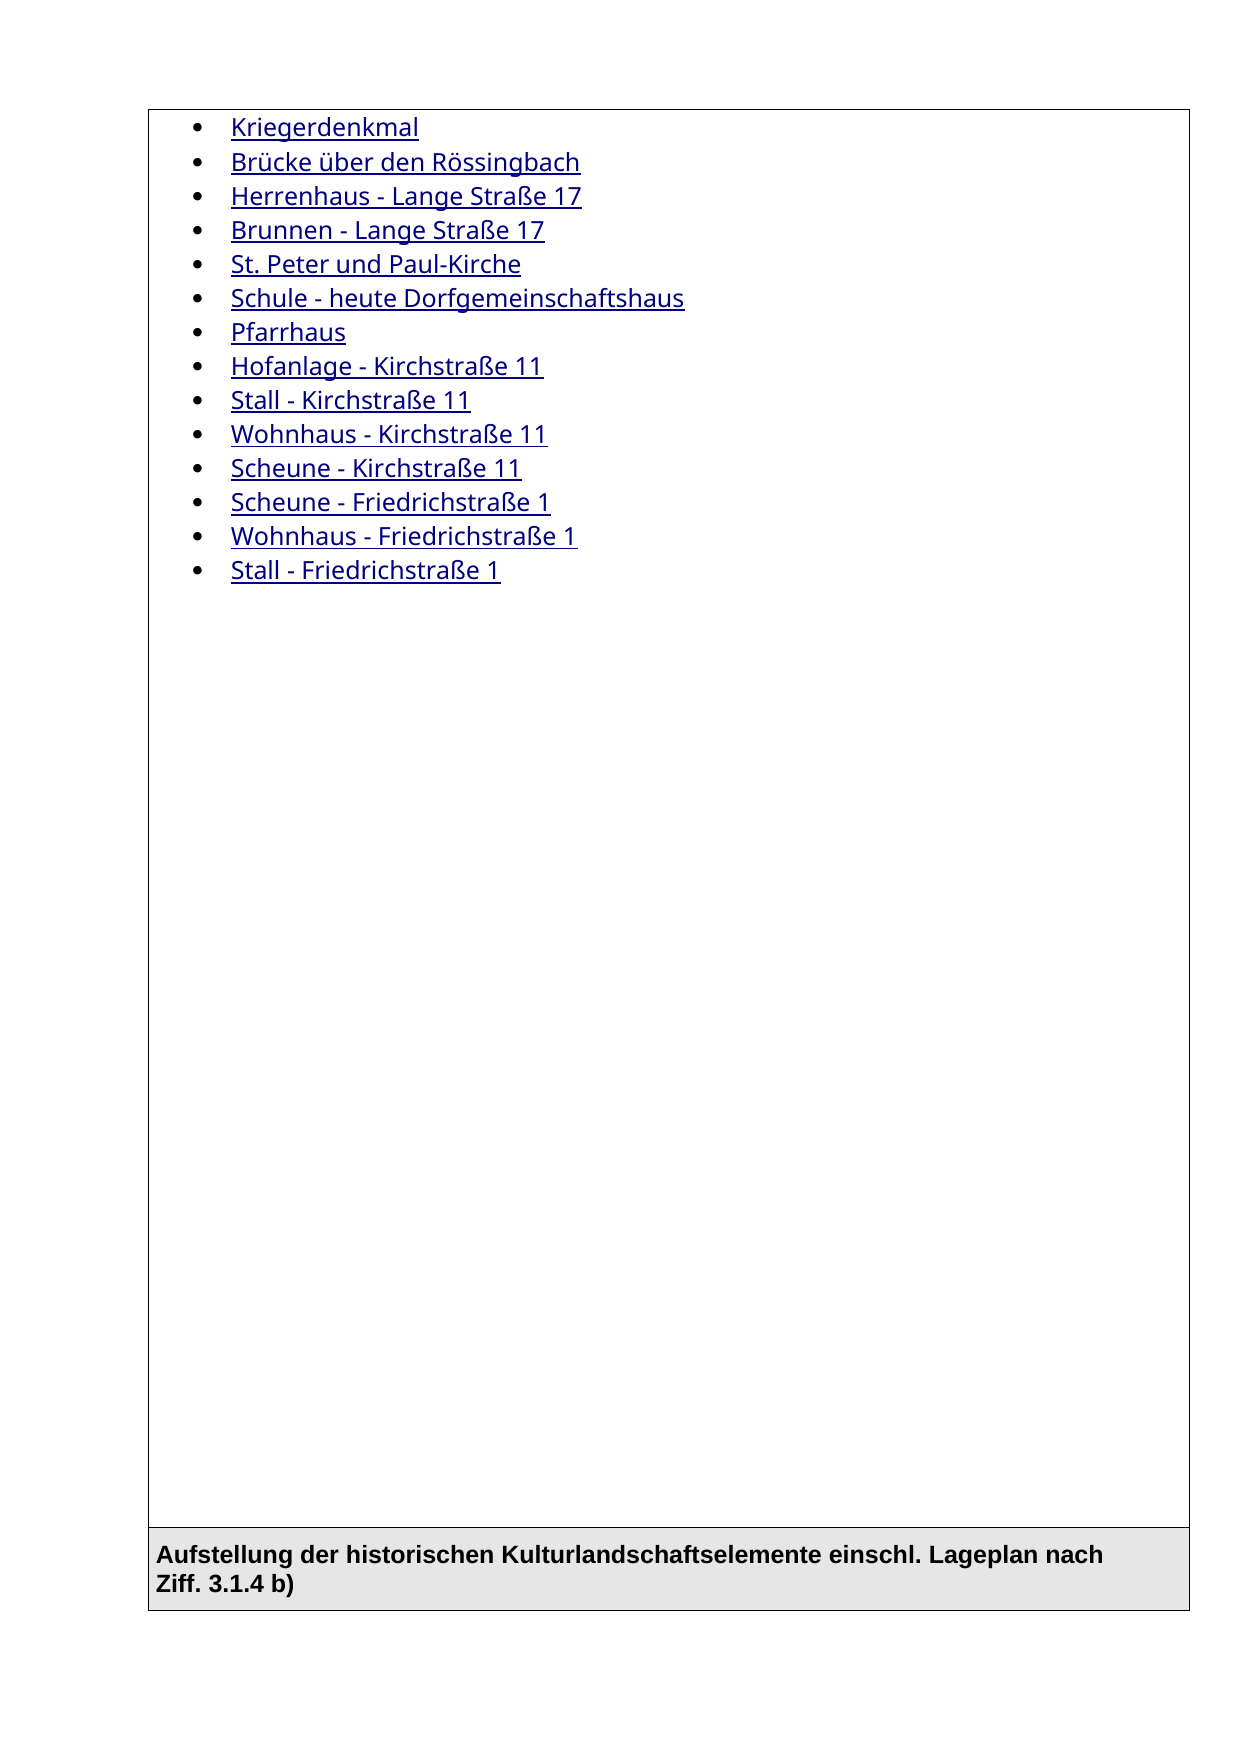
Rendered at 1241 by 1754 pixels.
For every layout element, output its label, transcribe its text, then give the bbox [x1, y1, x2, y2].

table_cell [1190, 109, 1198, 1527]
table_cell [1190, 1527, 1198, 1610]
table_cell Kriegerdenkmal Brücke über den Rössingbach Herrenhaus - Lange Straße 17 Brunnen - Lange Straße 17 St. Peter und Paul-Kirche Schule - heute Dorfgemeinschaftshaus Pfarrhaus Hofanlage - Kirchstraße 11 Stall - Kirchstraße 11 Wohnhaus - Kirchstraße 11 Scheune - Kirchstraße 11 Scheune - Friedrichstraße 1 Wohnhaus - Friedrichstraße 1 Stall - Friedrichstraße 1 [149, 110, 1189, 1527]
table_cell Aufstellung der historischen Kulturlandschaftselemente einschl. Lageplan nach Ziff. 3.1.4 b) [149, 1528, 1189, 1610]
